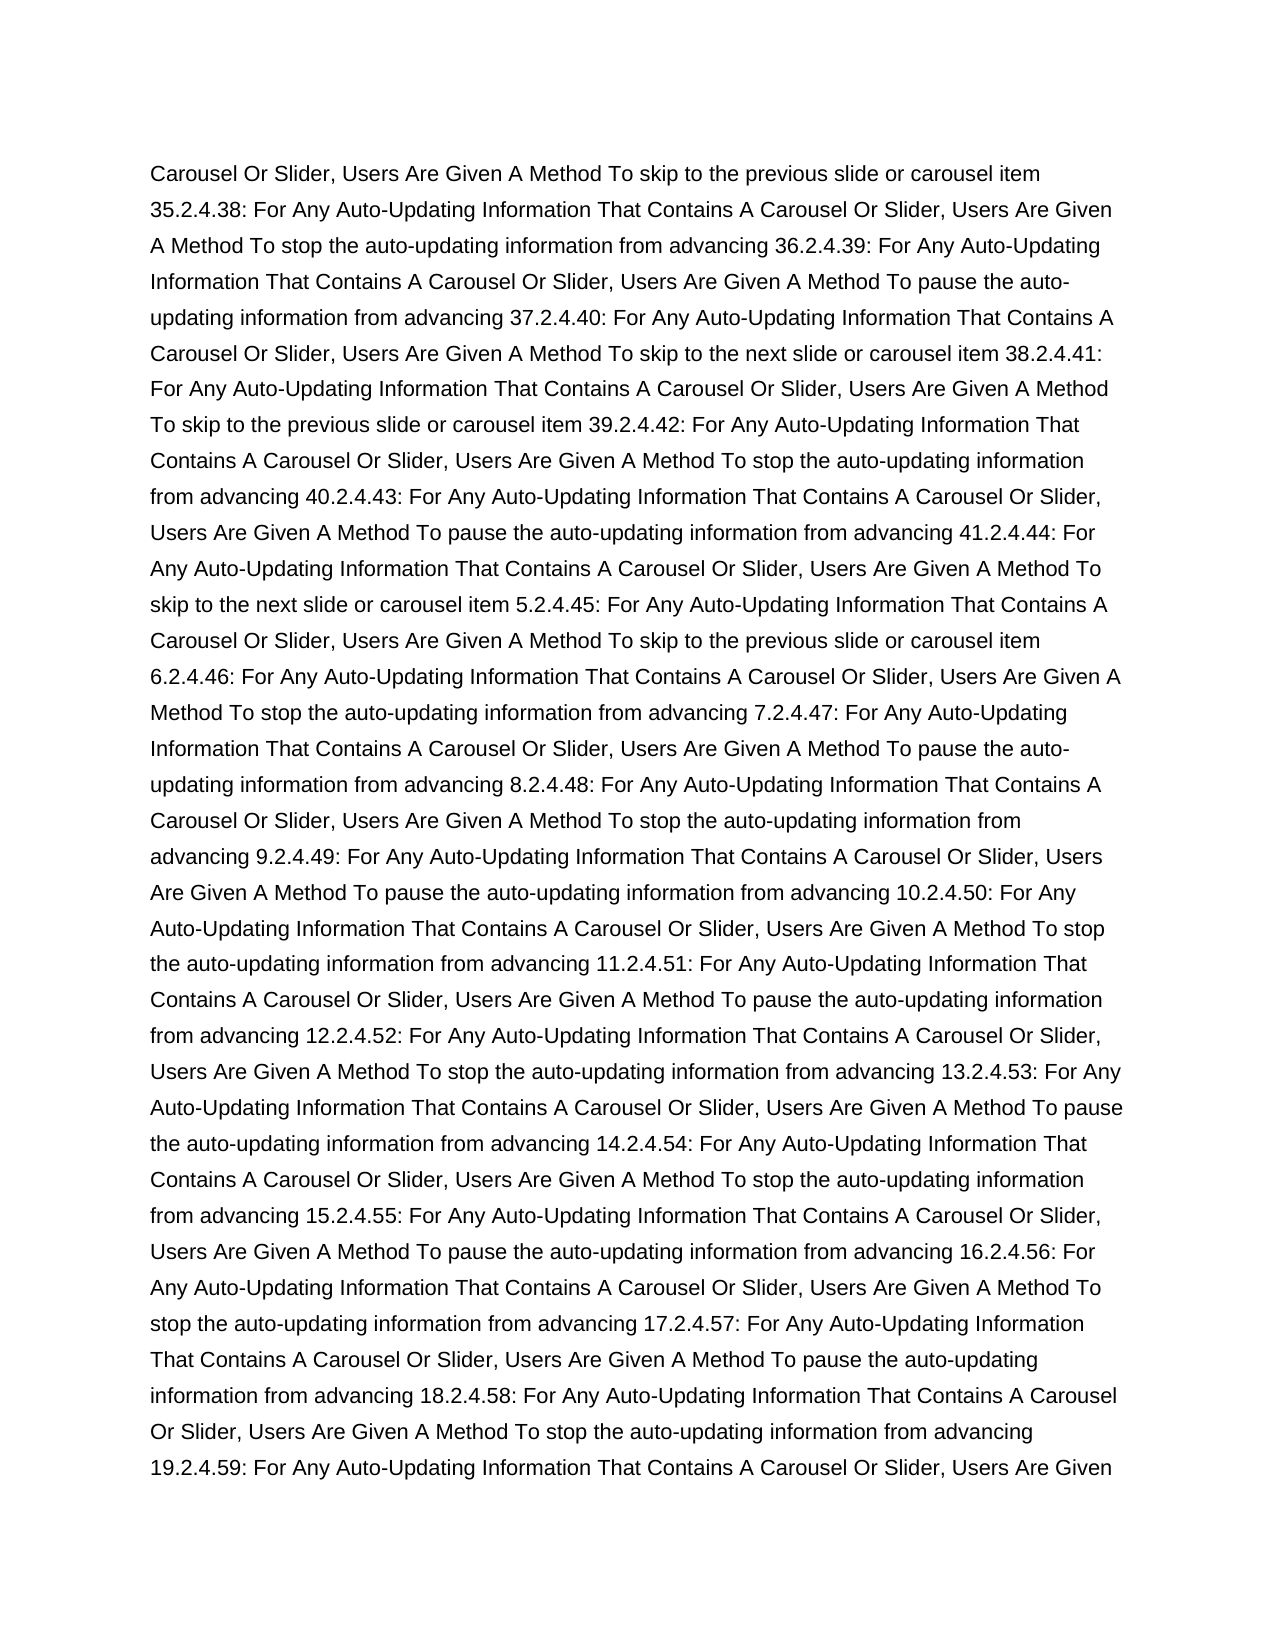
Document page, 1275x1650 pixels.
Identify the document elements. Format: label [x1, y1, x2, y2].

text [150, 150, 1125, 1480]
